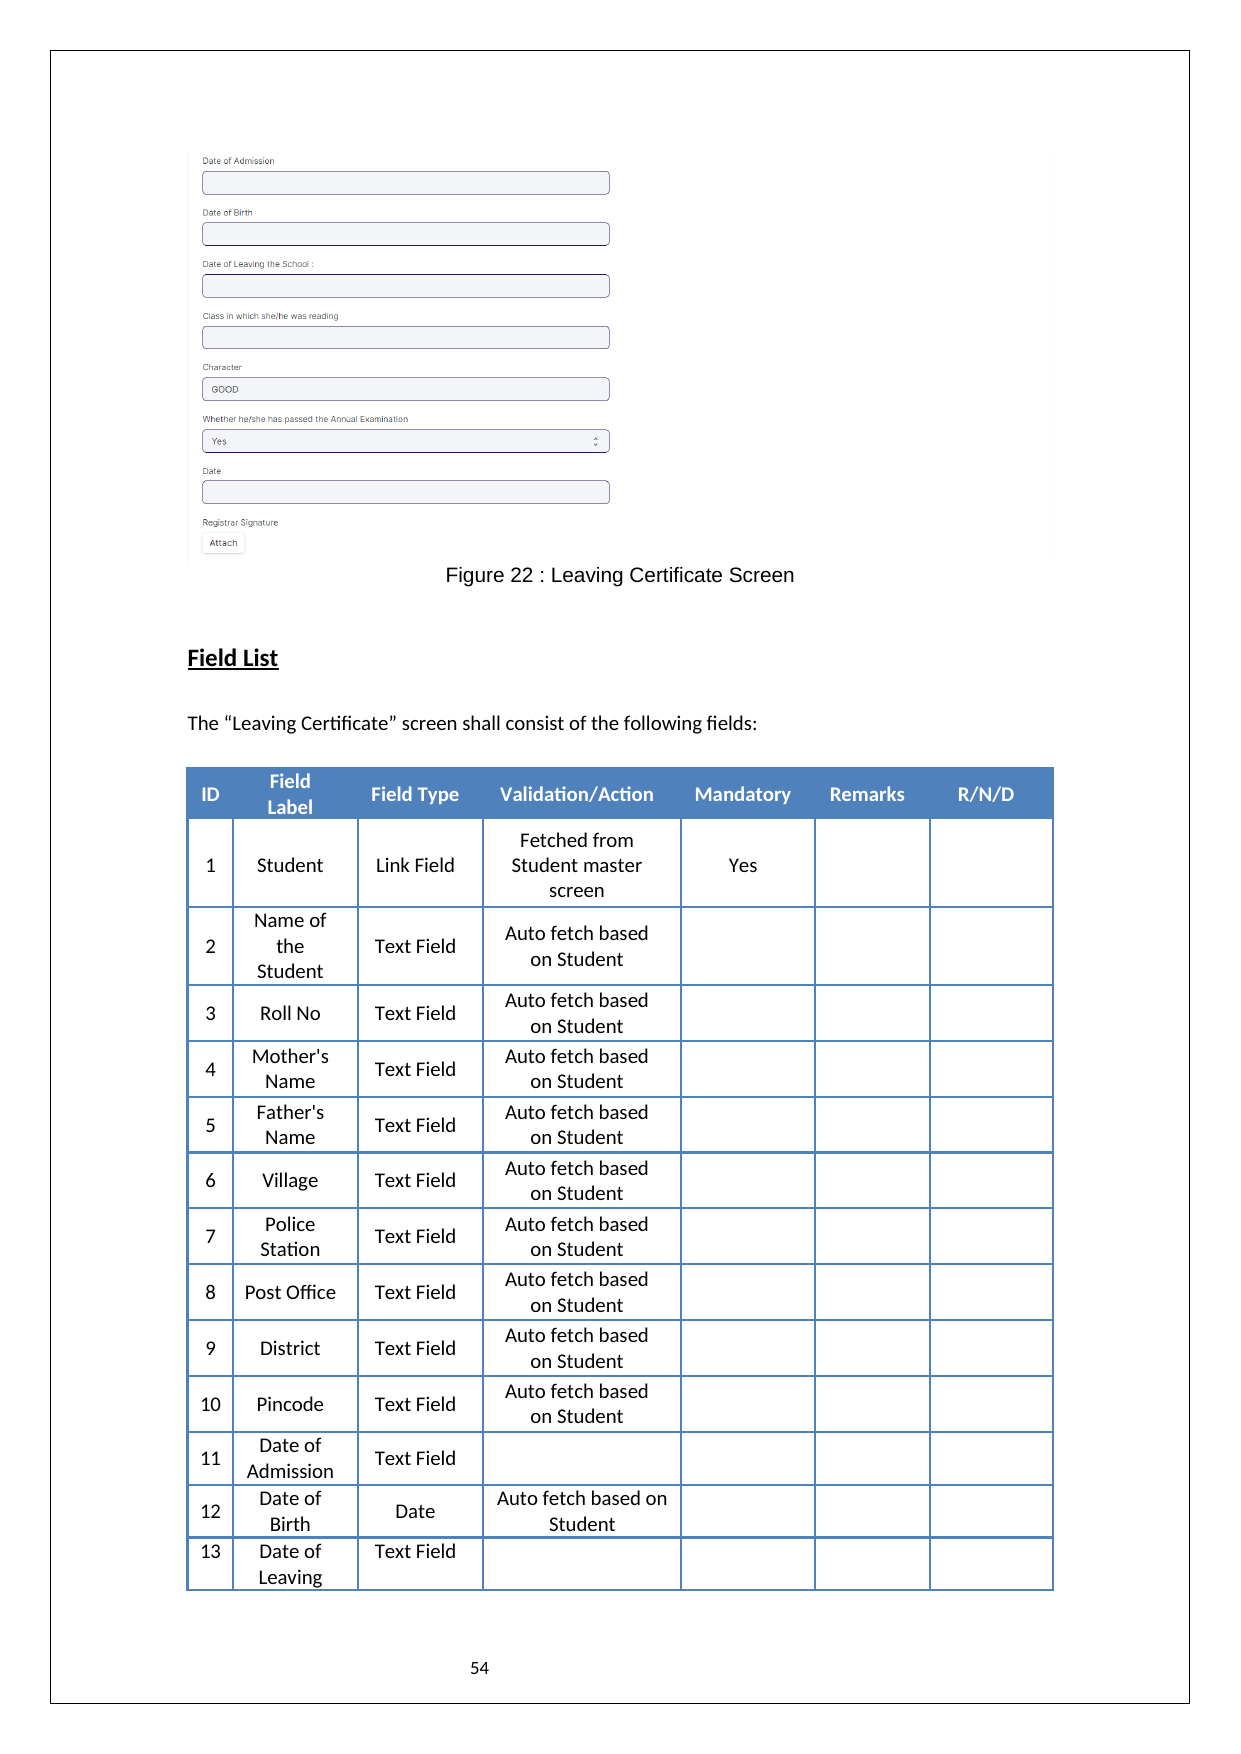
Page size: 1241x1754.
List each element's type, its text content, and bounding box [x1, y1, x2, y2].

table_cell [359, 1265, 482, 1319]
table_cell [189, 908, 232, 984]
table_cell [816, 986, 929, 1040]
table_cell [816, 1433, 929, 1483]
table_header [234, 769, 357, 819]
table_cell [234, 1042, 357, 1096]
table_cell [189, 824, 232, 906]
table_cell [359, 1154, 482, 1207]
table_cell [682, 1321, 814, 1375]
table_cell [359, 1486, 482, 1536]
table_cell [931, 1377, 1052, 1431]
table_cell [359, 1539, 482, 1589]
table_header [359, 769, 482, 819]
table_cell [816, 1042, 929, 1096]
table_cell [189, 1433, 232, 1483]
picture [187, 150, 1052, 563]
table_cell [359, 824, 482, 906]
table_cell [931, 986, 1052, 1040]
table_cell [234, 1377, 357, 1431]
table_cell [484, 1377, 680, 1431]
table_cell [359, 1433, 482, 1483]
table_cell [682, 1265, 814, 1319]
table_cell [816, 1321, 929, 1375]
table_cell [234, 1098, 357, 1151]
list Figure 22 : Leaving Certificate Screen [187, 563, 1053, 587]
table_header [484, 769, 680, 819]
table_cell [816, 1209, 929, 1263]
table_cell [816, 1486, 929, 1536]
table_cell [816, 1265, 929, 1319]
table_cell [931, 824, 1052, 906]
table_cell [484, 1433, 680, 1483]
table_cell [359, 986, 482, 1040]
text The “Leaving Certificate” screen shall consist of the following fields: [187, 711, 1042, 736]
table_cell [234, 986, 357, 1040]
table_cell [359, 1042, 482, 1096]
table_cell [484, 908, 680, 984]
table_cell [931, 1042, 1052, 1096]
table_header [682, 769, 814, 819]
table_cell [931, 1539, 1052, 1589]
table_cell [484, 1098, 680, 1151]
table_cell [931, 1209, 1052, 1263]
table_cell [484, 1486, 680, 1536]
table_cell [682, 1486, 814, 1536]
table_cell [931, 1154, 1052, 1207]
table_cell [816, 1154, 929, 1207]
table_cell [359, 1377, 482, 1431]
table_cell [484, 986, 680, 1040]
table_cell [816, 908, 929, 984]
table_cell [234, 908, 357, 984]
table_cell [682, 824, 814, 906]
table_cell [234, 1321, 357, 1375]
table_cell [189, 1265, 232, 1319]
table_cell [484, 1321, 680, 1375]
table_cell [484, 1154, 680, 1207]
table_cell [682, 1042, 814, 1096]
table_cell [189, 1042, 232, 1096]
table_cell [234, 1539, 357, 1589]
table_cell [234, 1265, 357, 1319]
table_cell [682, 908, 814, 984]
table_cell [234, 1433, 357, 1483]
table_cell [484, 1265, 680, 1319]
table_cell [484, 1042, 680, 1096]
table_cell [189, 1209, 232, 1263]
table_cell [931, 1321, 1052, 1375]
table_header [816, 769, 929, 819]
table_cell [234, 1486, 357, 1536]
subtitle Field List [187, 642, 1053, 673]
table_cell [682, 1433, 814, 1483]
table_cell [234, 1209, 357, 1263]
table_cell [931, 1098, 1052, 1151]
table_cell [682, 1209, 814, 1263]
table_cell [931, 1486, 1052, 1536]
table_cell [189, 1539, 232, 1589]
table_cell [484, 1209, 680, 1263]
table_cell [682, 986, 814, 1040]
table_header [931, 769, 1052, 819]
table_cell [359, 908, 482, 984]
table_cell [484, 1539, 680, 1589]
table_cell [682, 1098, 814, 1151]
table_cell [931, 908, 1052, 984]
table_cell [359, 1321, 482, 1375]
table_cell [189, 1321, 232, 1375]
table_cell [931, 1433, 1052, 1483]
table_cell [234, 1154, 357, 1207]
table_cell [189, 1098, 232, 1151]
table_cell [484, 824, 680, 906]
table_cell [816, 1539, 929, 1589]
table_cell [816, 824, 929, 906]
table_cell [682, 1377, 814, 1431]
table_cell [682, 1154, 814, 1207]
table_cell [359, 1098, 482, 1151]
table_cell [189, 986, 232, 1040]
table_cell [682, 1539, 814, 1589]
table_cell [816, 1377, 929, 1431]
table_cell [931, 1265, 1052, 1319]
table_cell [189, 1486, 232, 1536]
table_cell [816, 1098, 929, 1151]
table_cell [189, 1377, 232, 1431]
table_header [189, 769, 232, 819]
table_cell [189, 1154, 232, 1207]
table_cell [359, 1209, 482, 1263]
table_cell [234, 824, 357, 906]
